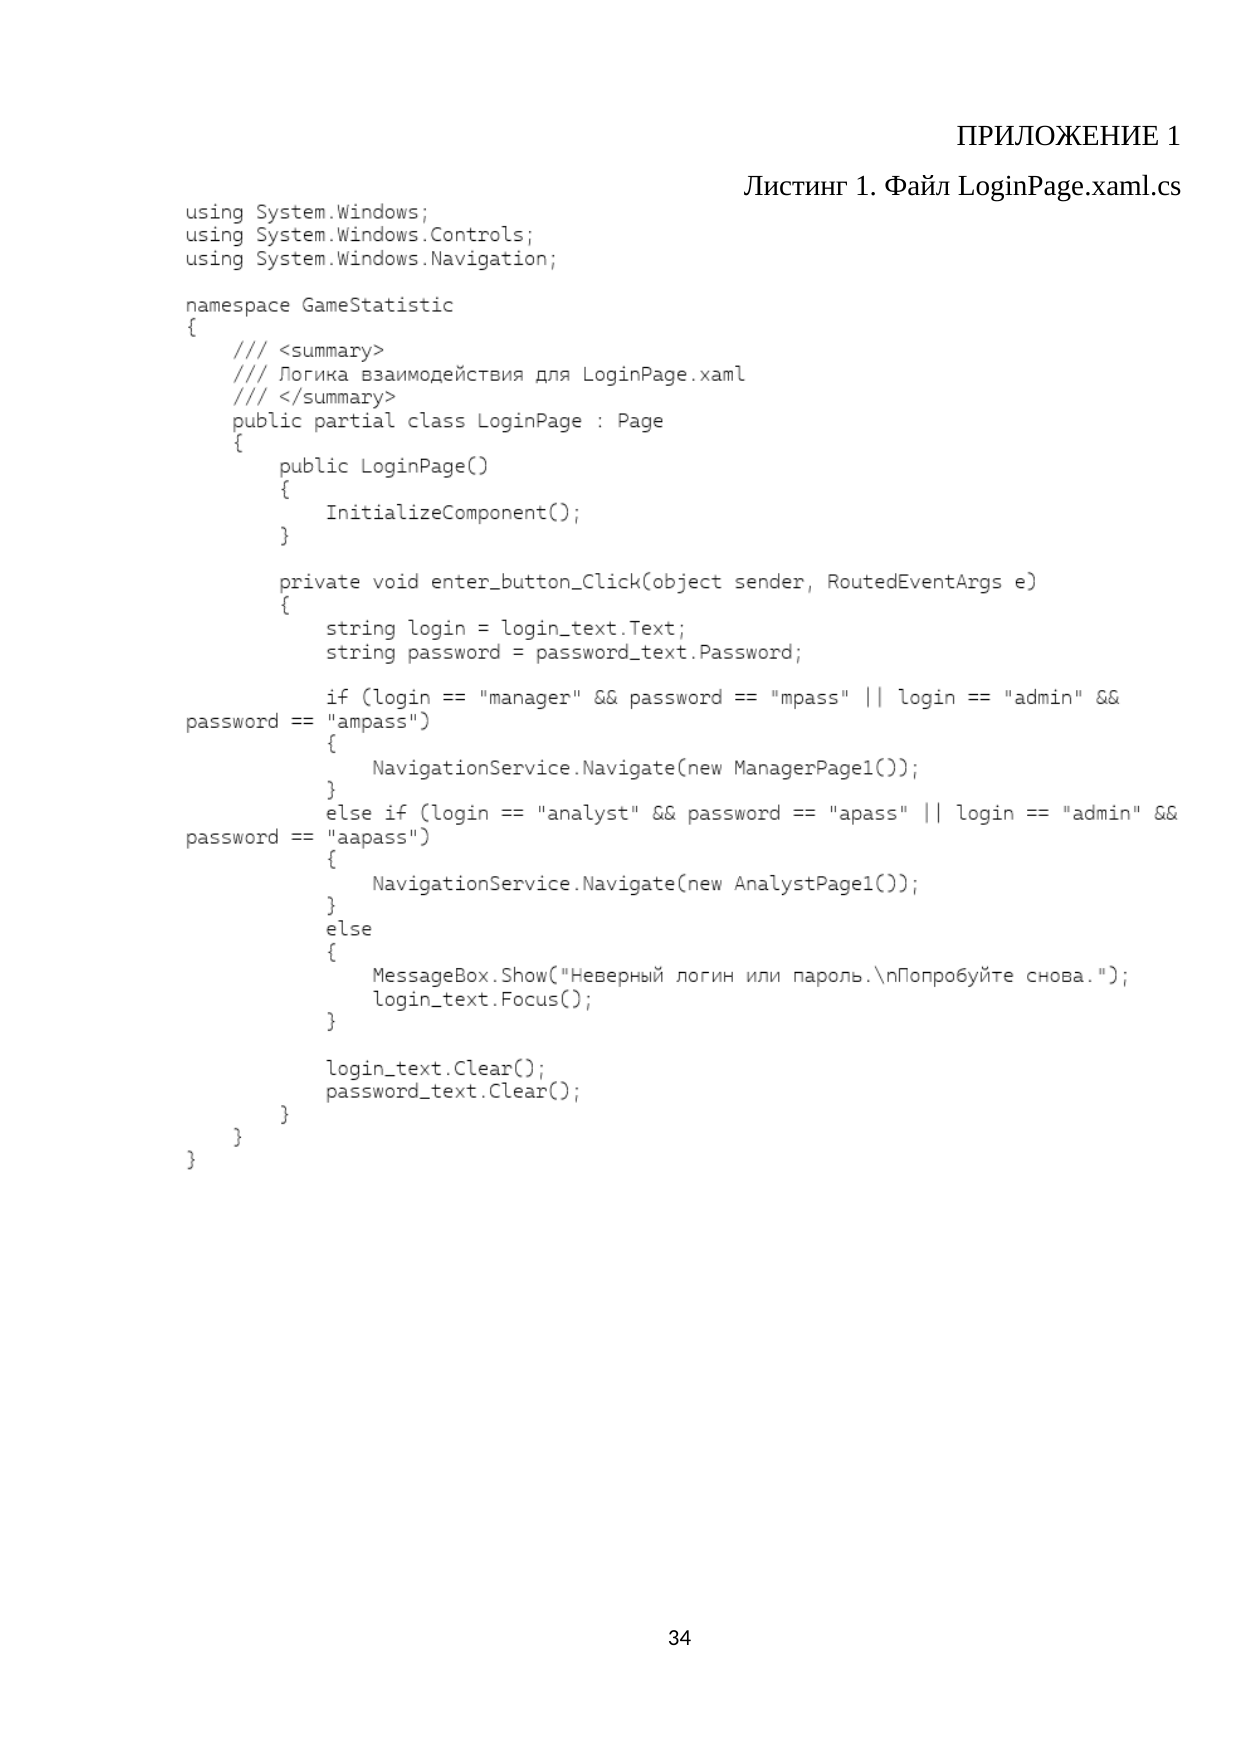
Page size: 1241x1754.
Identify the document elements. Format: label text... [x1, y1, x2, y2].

text Приложение 1 [177, 118, 1181, 152]
text Листинг 1. Файл LoginPage.xaml.cs [177, 168, 1181, 202]
picture [177, 202, 1182, 1177]
